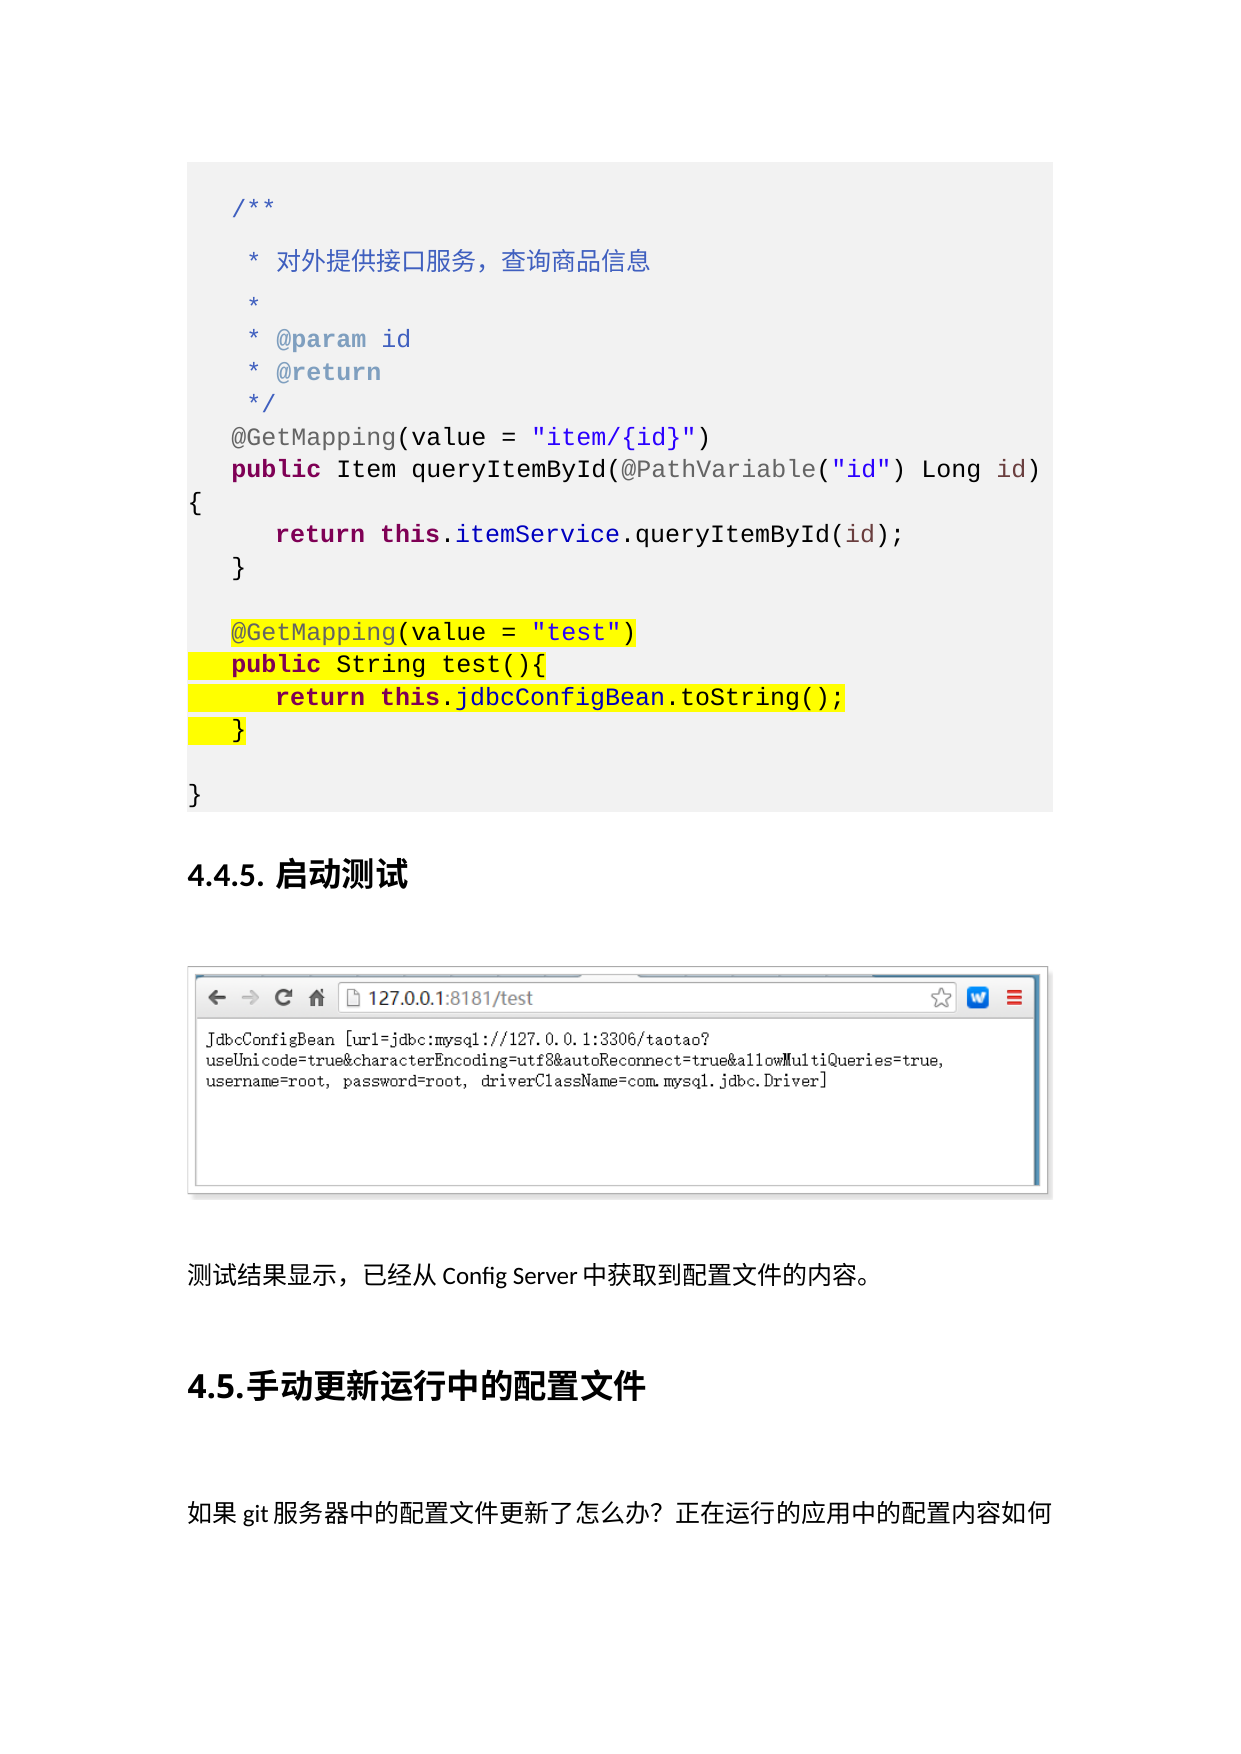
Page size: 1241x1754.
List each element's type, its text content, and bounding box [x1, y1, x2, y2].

text } [187, 779, 1053, 812]
subtitle 手动更新运行中的配置文件 [187, 1352, 1053, 1417]
subtitle 启动测试 [187, 839, 1053, 904]
text return this.itemService.queryItemById(id); [187, 519, 1053, 552]
text 测试结果显示，已经从Config Server中获取到配置文件的内容。 [187, 1241, 1053, 1306]
text * @return [187, 357, 1053, 389]
text */ [187, 389, 1053, 422]
text * @param id [187, 324, 1053, 357]
text public Item queryItemById(@PathVariable("id") Long id) { [187, 454, 1053, 519]
text public String test(){ [187, 649, 1053, 682]
picture [187, 966, 1054, 1200]
text @GetMapping(value = "item/{id}") [187, 422, 1053, 454]
text * 对外提供接口服务，查询商品信息 [187, 227, 1053, 292]
text @GetMapping(value = "test") [187, 617, 1053, 649]
text } [187, 552, 1053, 584]
text return this.jdbcConfigBean.toString(); [187, 682, 1053, 714]
text } [187, 714, 1053, 747]
text * [187, 292, 1053, 324]
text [187, 1479, 1053, 1544]
text /** [187, 194, 1053, 227]
